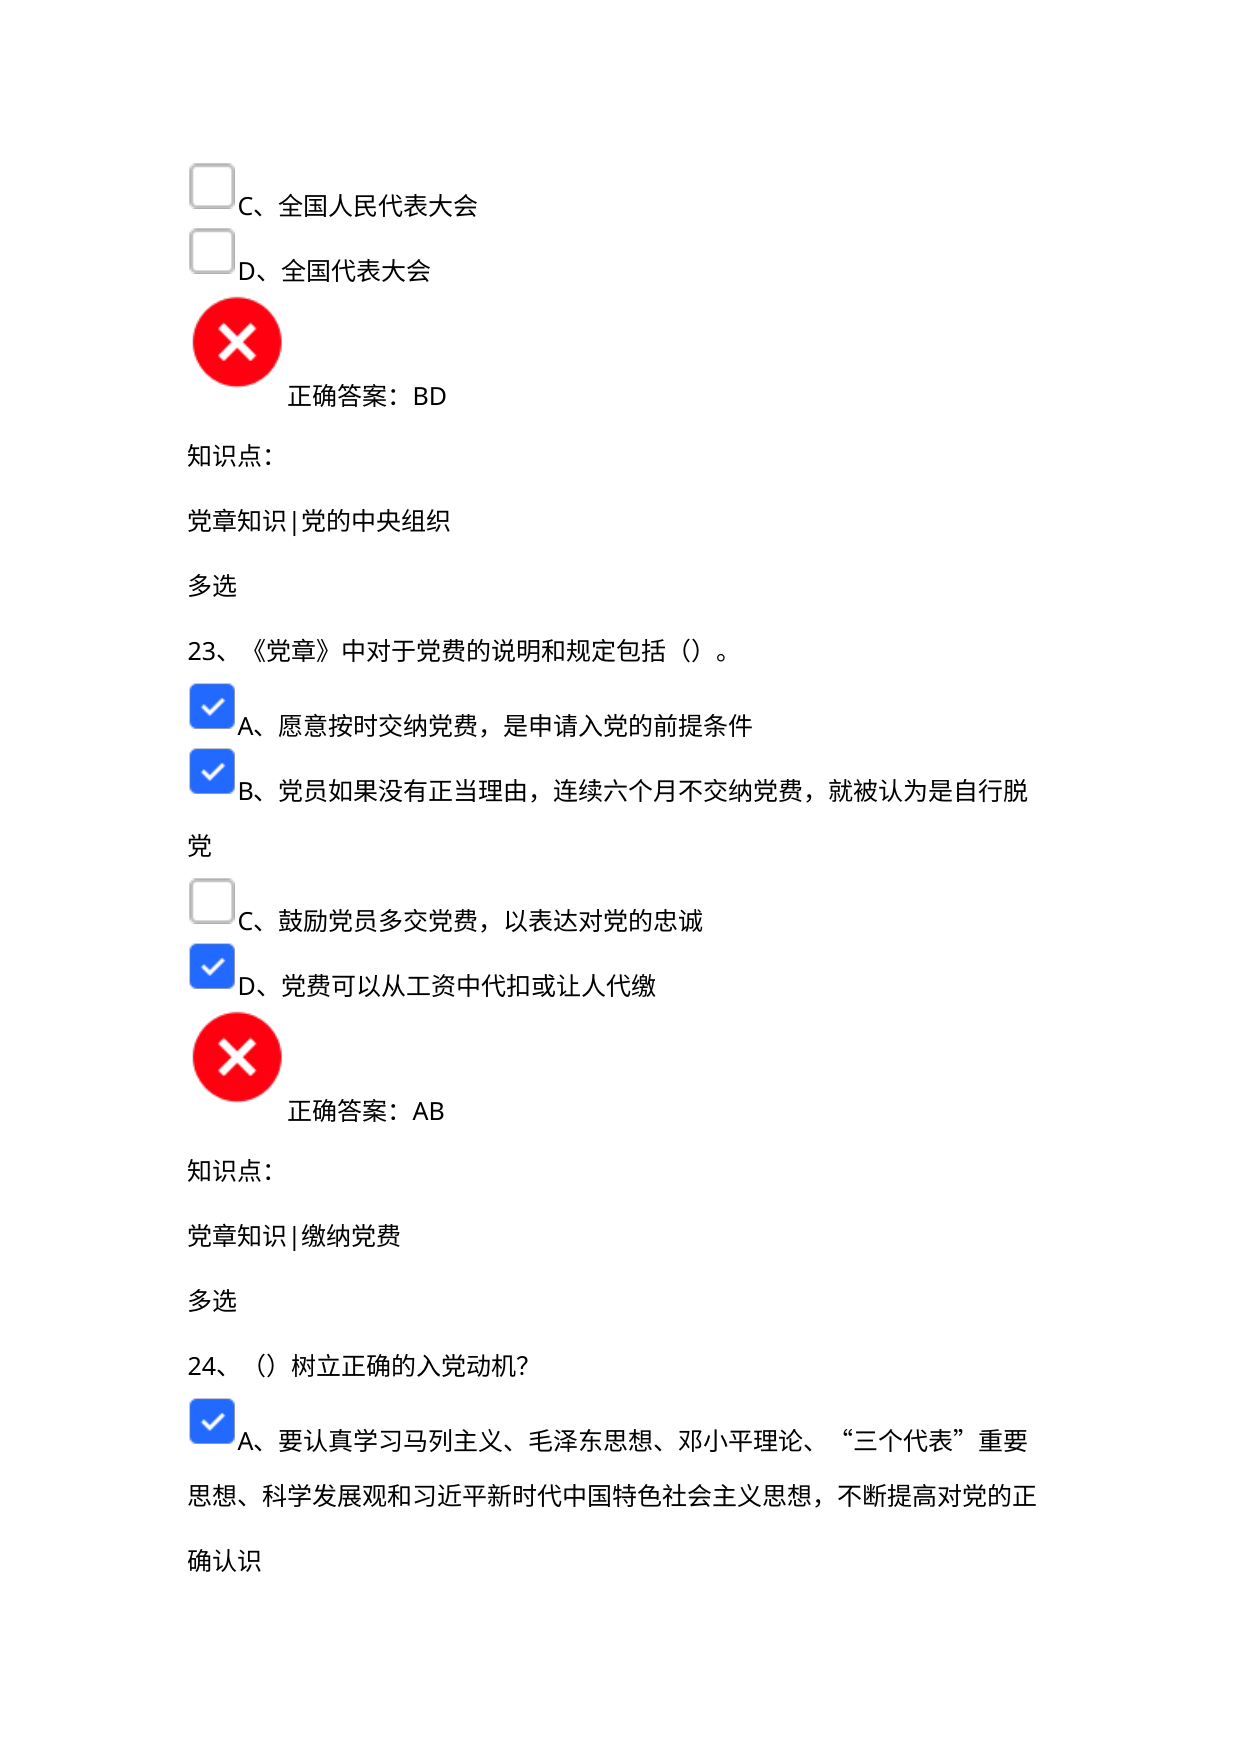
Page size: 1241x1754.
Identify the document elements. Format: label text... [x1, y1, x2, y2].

text 24、（）树立正确的入党动机？ [187, 1332, 1053, 1397]
text D、全国代表大会 [187, 227, 1053, 292]
picture [187, 292, 288, 396]
text A、愿意按时交纳党费，是申请入党的前提条件 [187, 682, 1053, 747]
picture [187, 1397, 238, 1447]
picture [187, 1007, 288, 1111]
text 党章知识|党的中央组织 [187, 487, 1053, 552]
text A、要认真学习马列主义、毛泽东思想、邓小平理论、“三个代表”重要思想、科学发展观和习近平新时代中国特色社会主义思想，不断提高对党的正确认识 [187, 1397, 1053, 1592]
text 正确答案：BD [187, 292, 1053, 422]
text D、党费可以从工资中代扣或让人代缴 [187, 942, 1053, 1007]
text 知识点： [187, 422, 1053, 487]
picture [187, 162, 238, 212]
text B、党员如果没有正当理由，连续六个月不交纳党费，就被认为是自行脱党 [187, 747, 1053, 877]
text 正确答案：AB [187, 1007, 1053, 1137]
text C、鼓励党员多交党费，以表达对党的忠诚 [187, 877, 1053, 942]
picture [187, 227, 238, 277]
picture [187, 682, 238, 732]
text 多选 [187, 552, 1053, 617]
text 知识点： [187, 1137, 1053, 1202]
picture [187, 747, 238, 797]
picture [187, 877, 238, 927]
picture [187, 942, 238, 992]
text 多选 [187, 1267, 1053, 1332]
text C、全国人民代表大会 [187, 162, 1053, 227]
text 党章知识|缴纳党费 [187, 1202, 1053, 1267]
text 23、《党章》中对于党费的说明和规定包括（）。 [187, 617, 1053, 682]
